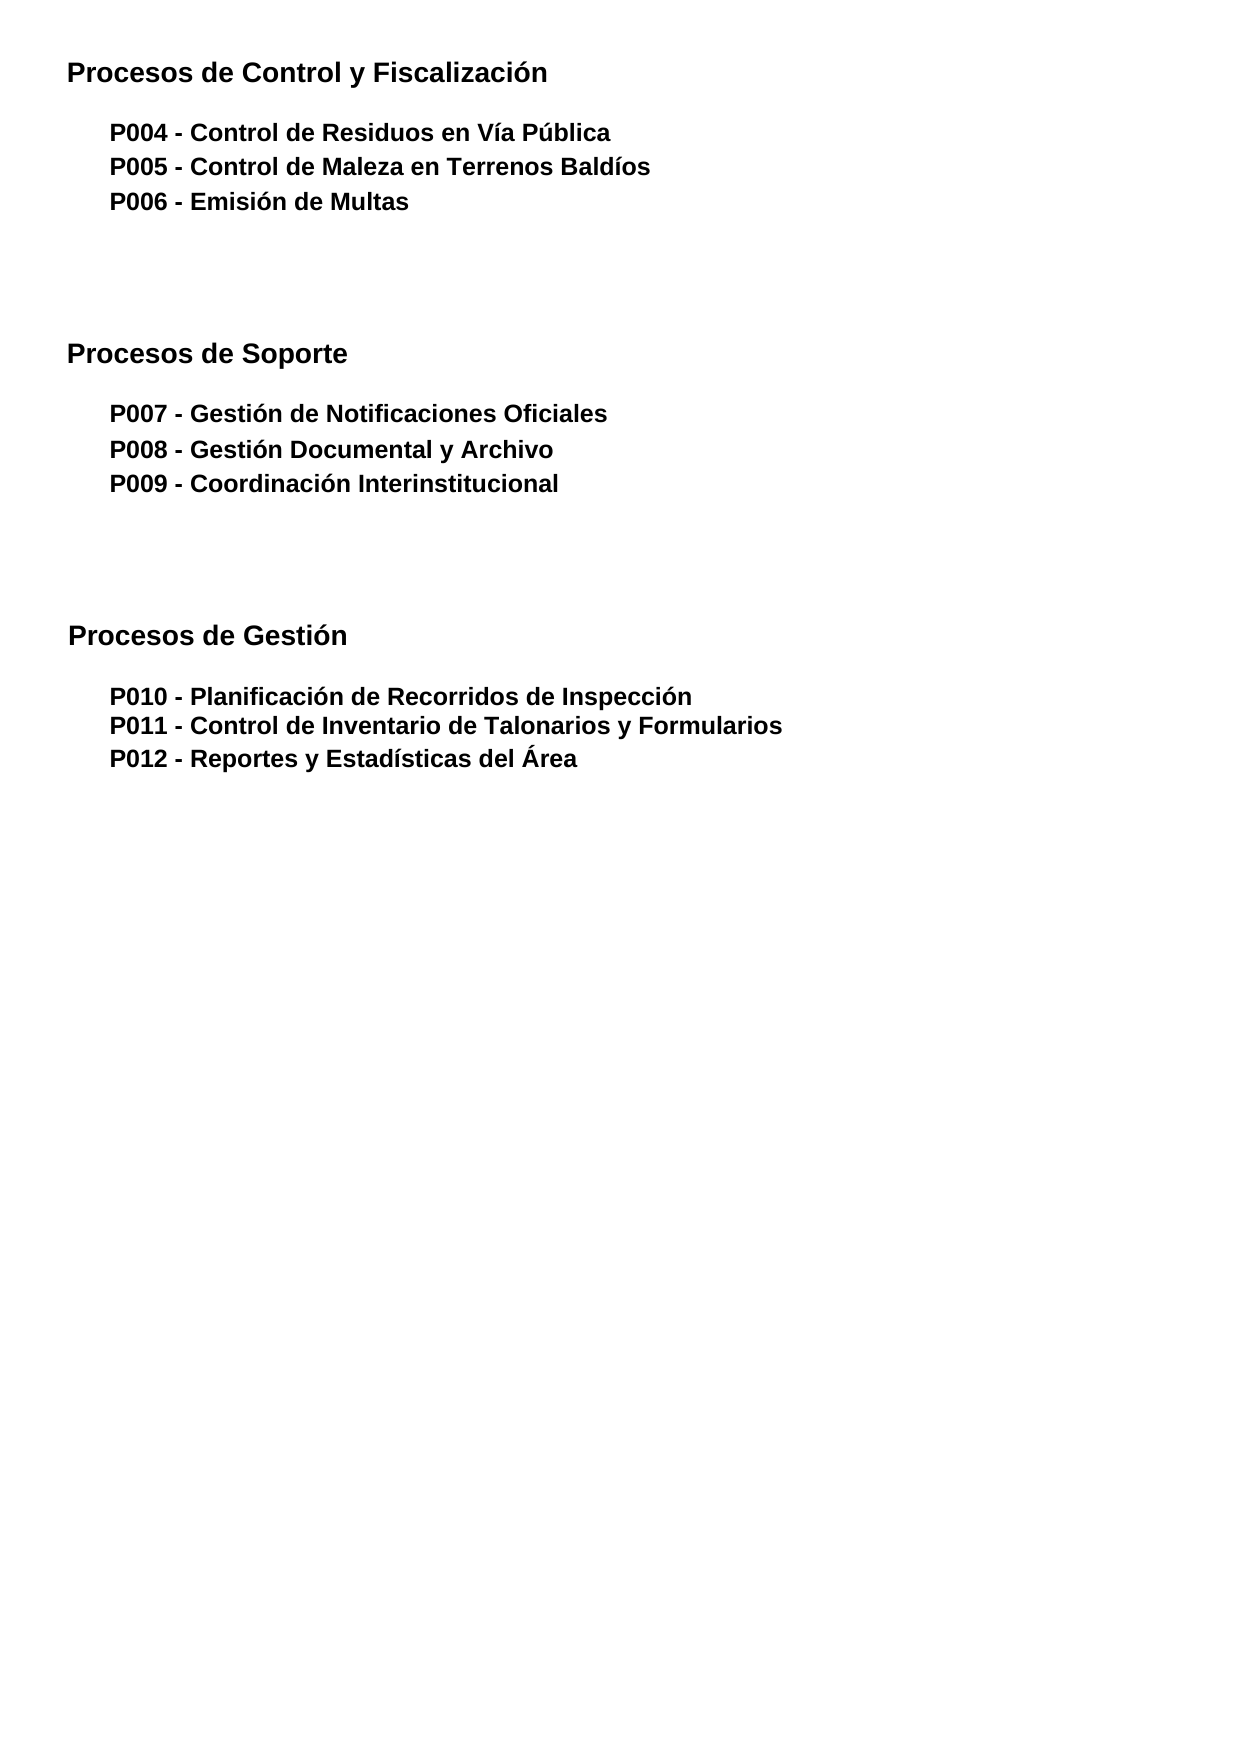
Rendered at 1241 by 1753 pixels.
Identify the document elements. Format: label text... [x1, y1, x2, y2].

text P005 - Control de Maleza en Terrenos Baldíos [109, 152, 1170, 181]
text P007 - Gestión de Notificaciones Oficiales [109, 399, 1170, 428]
text P004 - Control de Residuos en Vía Pública [109, 118, 1170, 147]
text Procesos de Gestión [68, 619, 1170, 651]
text P008 - Gestión Documental y Archivo [109, 435, 1170, 463]
text P010 - Planificación de Recorridos de Inspección [109, 682, 1170, 711]
text Procesos de Control y Fiscalización [67, 56, 1170, 89]
text Procesos de Soporte [67, 337, 1170, 370]
text P011 - Control de Inventario de Talonarios y Formularios P012 - Reportes y Estadísticas del Área [109, 711, 783, 772]
text P009 - Coordinación Interinstitucional [109, 469, 1170, 497]
text P006 - Emisión de Multas [109, 187, 1170, 216]
